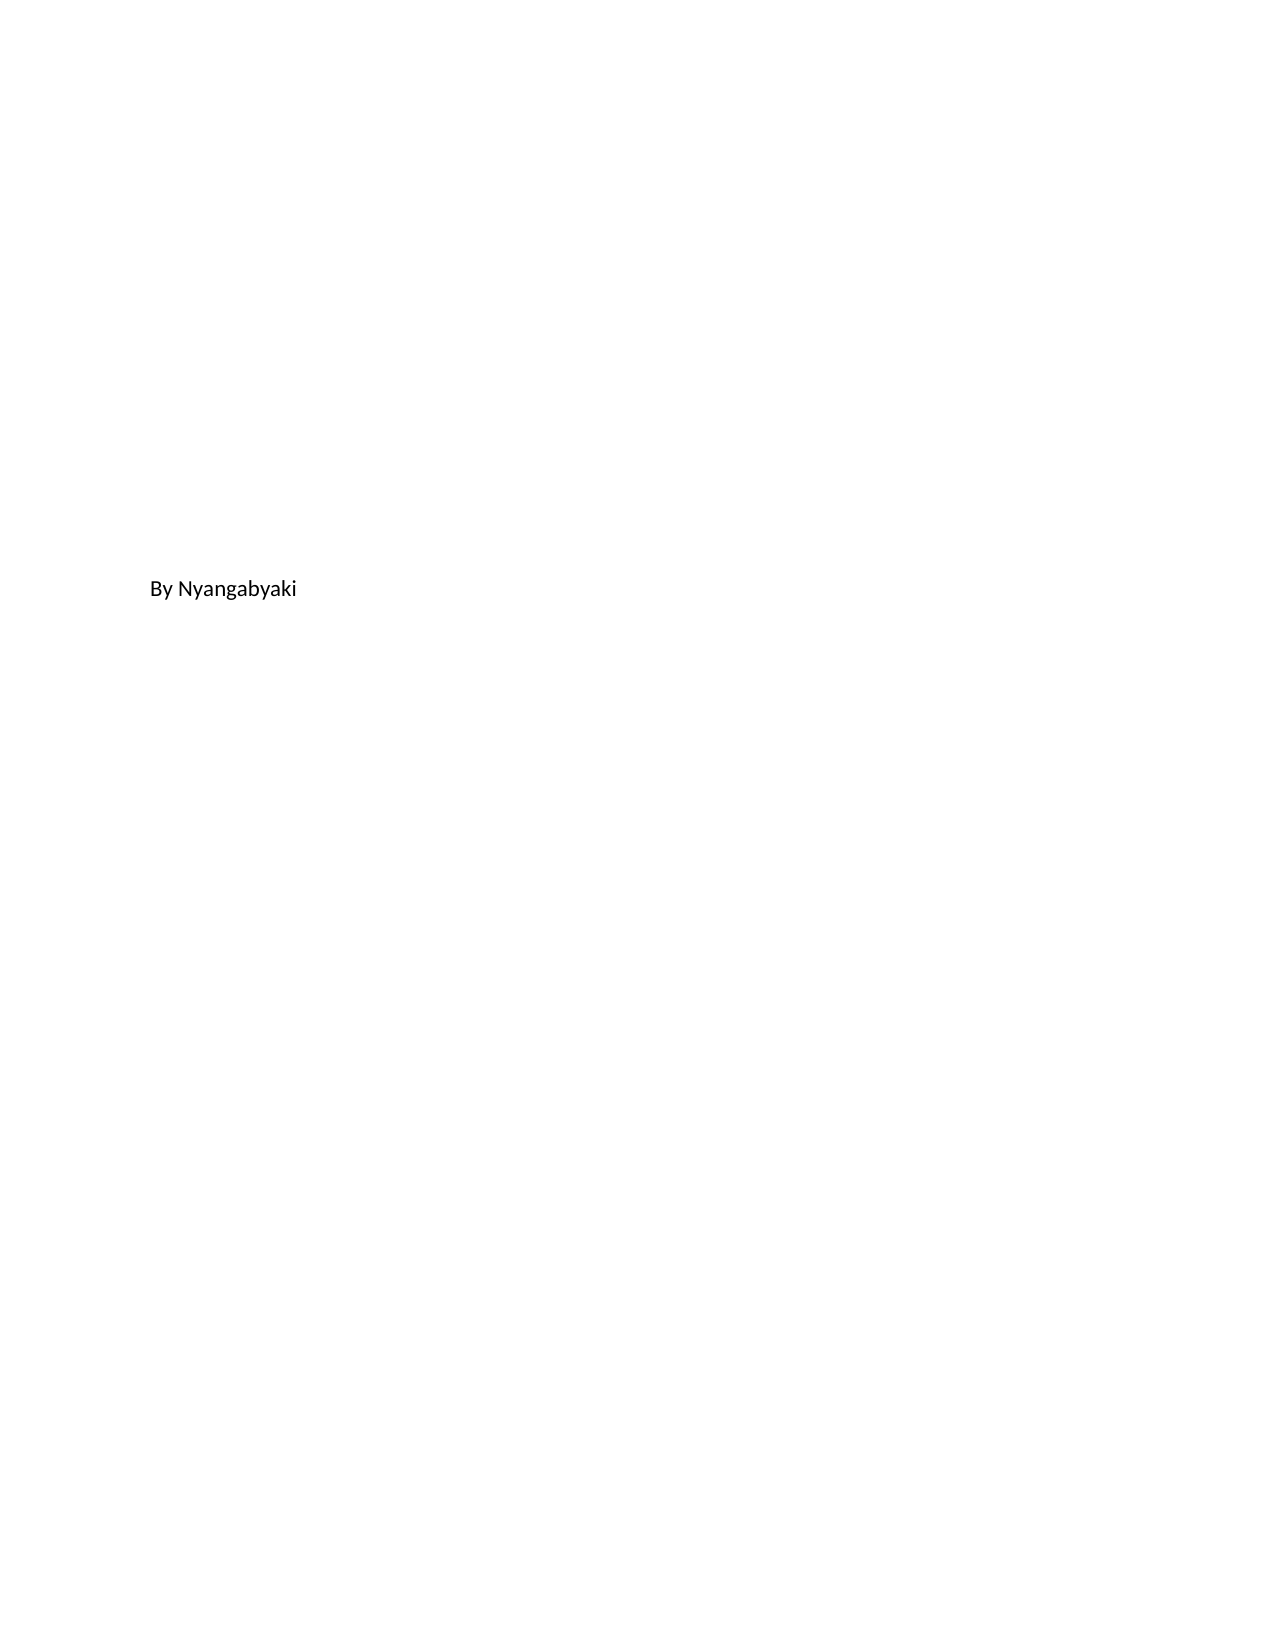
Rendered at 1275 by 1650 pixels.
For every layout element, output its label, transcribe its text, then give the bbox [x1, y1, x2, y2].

text By Nyangabyaki [150, 574, 1125, 602]
